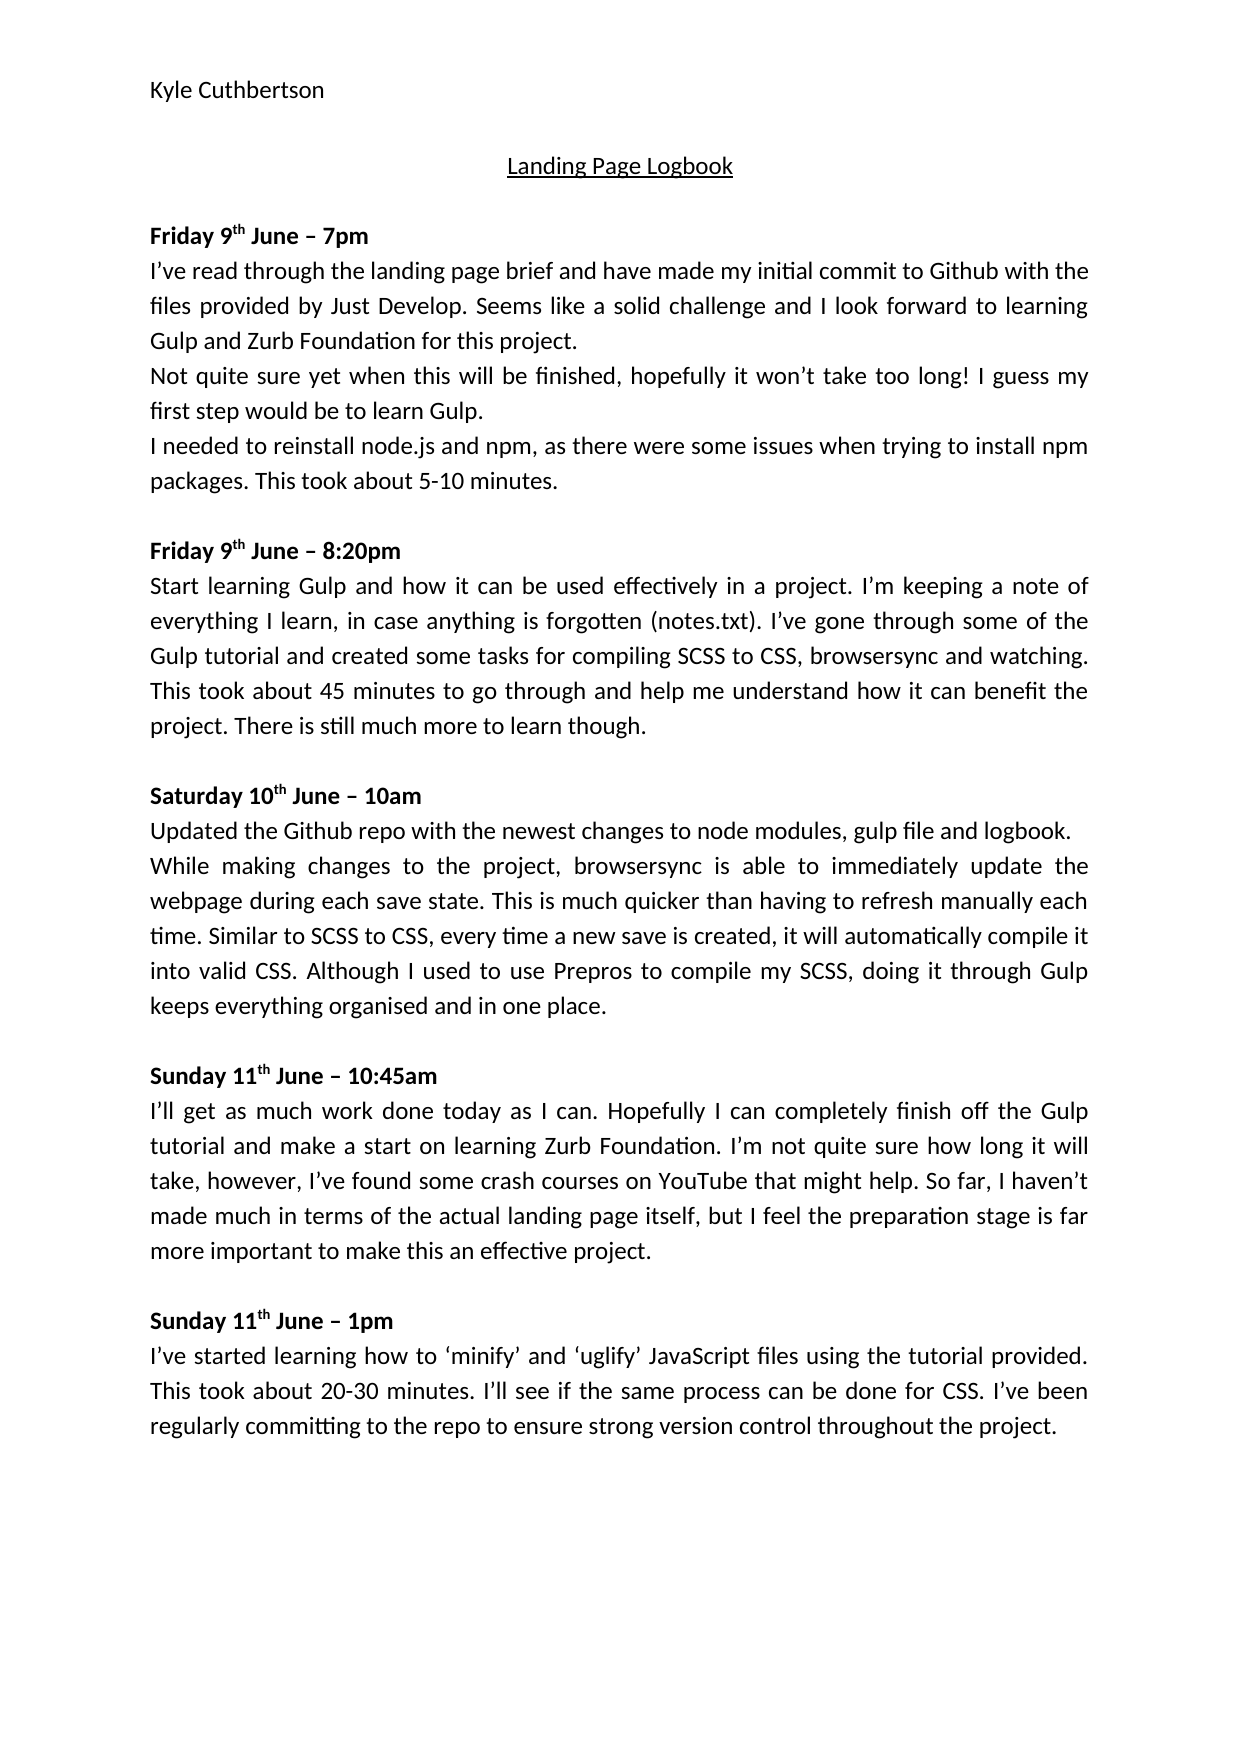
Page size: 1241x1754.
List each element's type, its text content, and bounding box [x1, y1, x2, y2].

text While making changes to the project, browsersync is able to immediately update the webpage during each save state. This is much quicker than having to refresh manually each time. Similar to SCSS to CSS, every time a new save is created, it will automatically compile it into valid CSS. Although I used to use Prepros to compile my SCSS, doing it through Gulp keeps everything organised and in one place. [150, 850, 1090, 1021]
text Sunday 11th June – 10:45am [150, 1060, 1090, 1091]
text Updated the Github repo with the newest changes to node modules, gulp file and logbook. [150, 815, 1090, 846]
text I’ve started learning how to ‘minify’ and ‘uglify’ JavaScript files using the tutorial provided. This took about 20-30 minutes. I’ll see if the same process can be done for CSS. I’ve been regularly committing to the repo to ensure strong version control throughout the project. [150, 1340, 1090, 1441]
text I needed to reinstall node.js and npm, as there were some issues when trying to install npm packages. This took about 5-10 minutes. [150, 430, 1090, 496]
text Landing Page Logbook [150, 150, 1090, 181]
text Friday 9th June – 8:20pm [150, 535, 1090, 566]
text Not quite sure yet when this will be finished, hopefully it won’t take too long! I guess my first step would be to learn Gulp. [150, 360, 1090, 426]
text Start learning Gulp and how it can be used effectively in a project. I’m keeping a note of everything I learn, in case anything is forgotten (notes.txt). I’ve gone through some of the Gulp tutorial and created some tasks for compiling SCSS to CSS, browsersync and watching. This took about 45 minutes to go through and help me understand how it can benefit the project. There is still much more to learn though. [150, 570, 1090, 741]
text I’ll get as much work done today as I can. Hopefully I can completely finish off the Gulp tutorial and make a start on learning Zurb Foundation. I’m not quite sure how long it will take, however, I’ve found some crash courses on YouTube that might help. So far, I haven’t made much in terms of the actual landing page itself, but I feel the preparation stage is far more important to make this an effective project. [150, 1095, 1090, 1266]
text Sunday 11th June – 1pm [150, 1305, 1090, 1336]
text I’ve read through the landing page brief and have made my initial commit to Github with the files provided by Just Develop. Seems like a solid challenge and I look forward to learning Gulp and Zurb Foundation for this project. [150, 255, 1090, 356]
text Friday 9th June – 7pm [150, 220, 1090, 251]
text Saturday 10th June – 10am [150, 780, 1090, 811]
